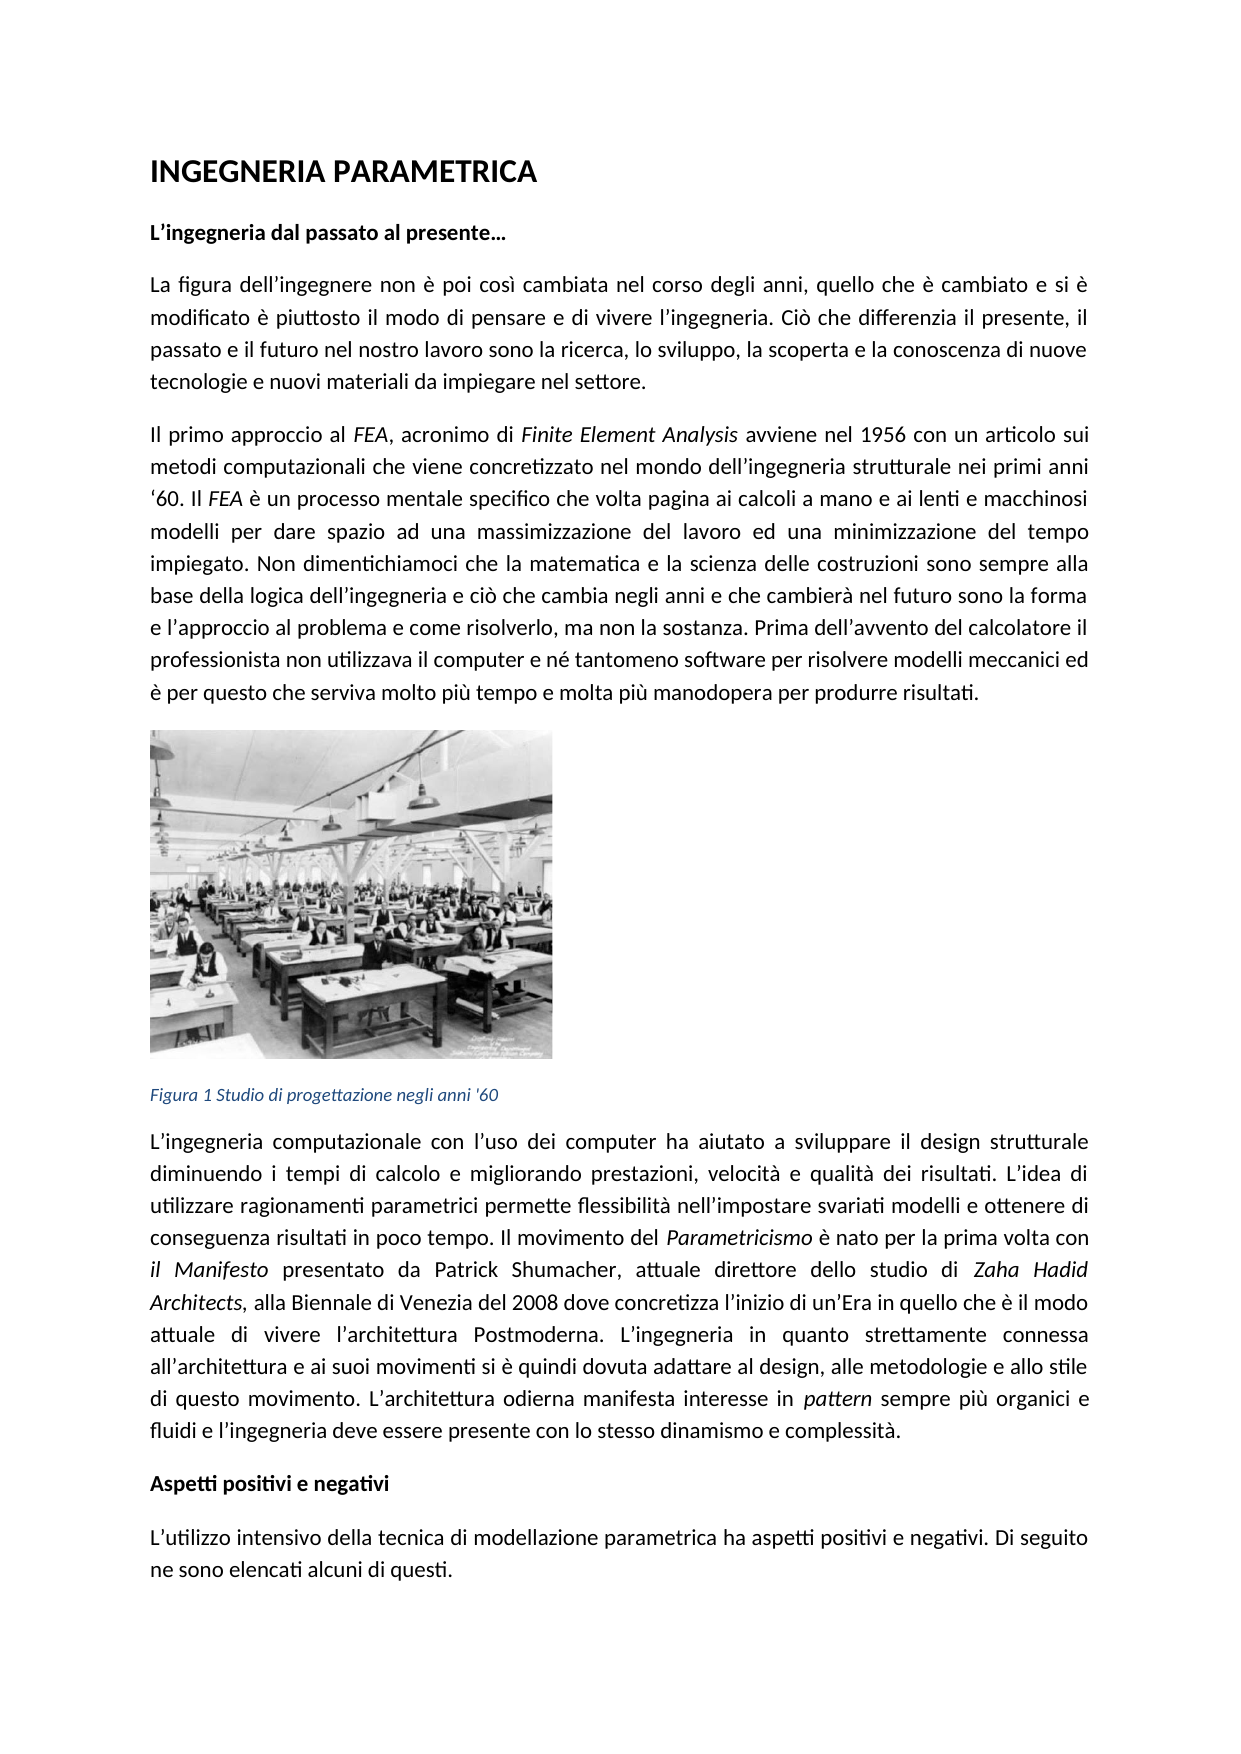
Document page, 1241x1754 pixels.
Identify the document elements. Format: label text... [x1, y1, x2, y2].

text Aspetti positivi e negativi [150, 1469, 1090, 1498]
text Il primo approccio al FEA, acronimo di Finite Element Analysis avviene nel 1956 con un articolo sui metodi computazionali che viene concretizzato nel mondo dell’ingegneria strutturale nei primi anni ‘60. Il FEA è un processo mentale specifico che volta pagina ai calcoli a mano e ai lenti e macchinosi modelli per dare spazio ad una massimizzazione del lavoro ed una minimizzazione del tempo impiegato. Non dimentichiamoci che la matematica e la scienza delle costruzioni sono sempre alla base della logica dell’ingegneria e ciò che cambia negli anni e che cambierà nel futuro sono la forma e l’approccio al problema e come risolverlo, ma non la sostanza. Prima dell’avvento del calcolatore il professionista non utilizzava il computer e né tantomeno software per risolvere modelli meccanici ed è per questo che serviva molto più tempo e molta più manodopera per produrre risultati. [150, 420, 1090, 706]
picture [150, 730, 553, 1059]
text La figura dell’ingegnere non è poi così cambiata nel corso degli anni, quello che è cambiato e si è modificato è piuttosto il modo di pensare e di vivere l’ingegneria. Ciò che differenzia il presente, il passato e il futuro nel nostro lavoro sono la ricerca, lo sviluppo, la scoperta e la conoscenza di nuove tecnologie e nuovi materiali da impiegare nel settore. [150, 271, 1090, 395]
text L’utilizzo intensivo della tecnica di modellazione parametrica ha aspetti positivi e negativi. Di seguito ne sono elencati alcuni di questi. [150, 1523, 1090, 1583]
text L’ingegneria computazionale con l’uso dei computer ha aiutato a sviluppare il design strutturale diminuendo i tempi di calcolo e migliorando prestazioni, velocità e qualità dei risultati. L’idea di utilizzare ragionamenti parametrici permette flessibilità nell’impostare svariati modelli e ottenere di conseguenza risultati in poco tempo. Il movimento del Parametricismo è nato per la prima volta con il Manifesto presentato da Patrick Shumacher, attuale direttore dello studio di Zaha Hadid Architects, alla Biennale di Venezia del 2008 dove concretizza l’inizio di un’Era in quello che è il modo attuale di vivere l’architettura Postmoderna. L’ingegneria in quanto strettamente connessa all’architettura e ai suoi movimenti si è quindi dovuta adattare al design, alle metodologie e allo stile di questo movimento. L’architettura odierna manifesta interesse in pattern sempre più organici e fluidi e l’ingegneria deve essere presente con lo stesso dinamismo e complessità. [150, 1127, 1090, 1444]
text L’ingegneria dal passato al presente… [150, 218, 1090, 246]
text INGEGNERIA PARAMETRICA [150, 150, 1090, 191]
text Figura 1 Studio di progettazione negli anni '60 [150, 1083, 1090, 1106]
